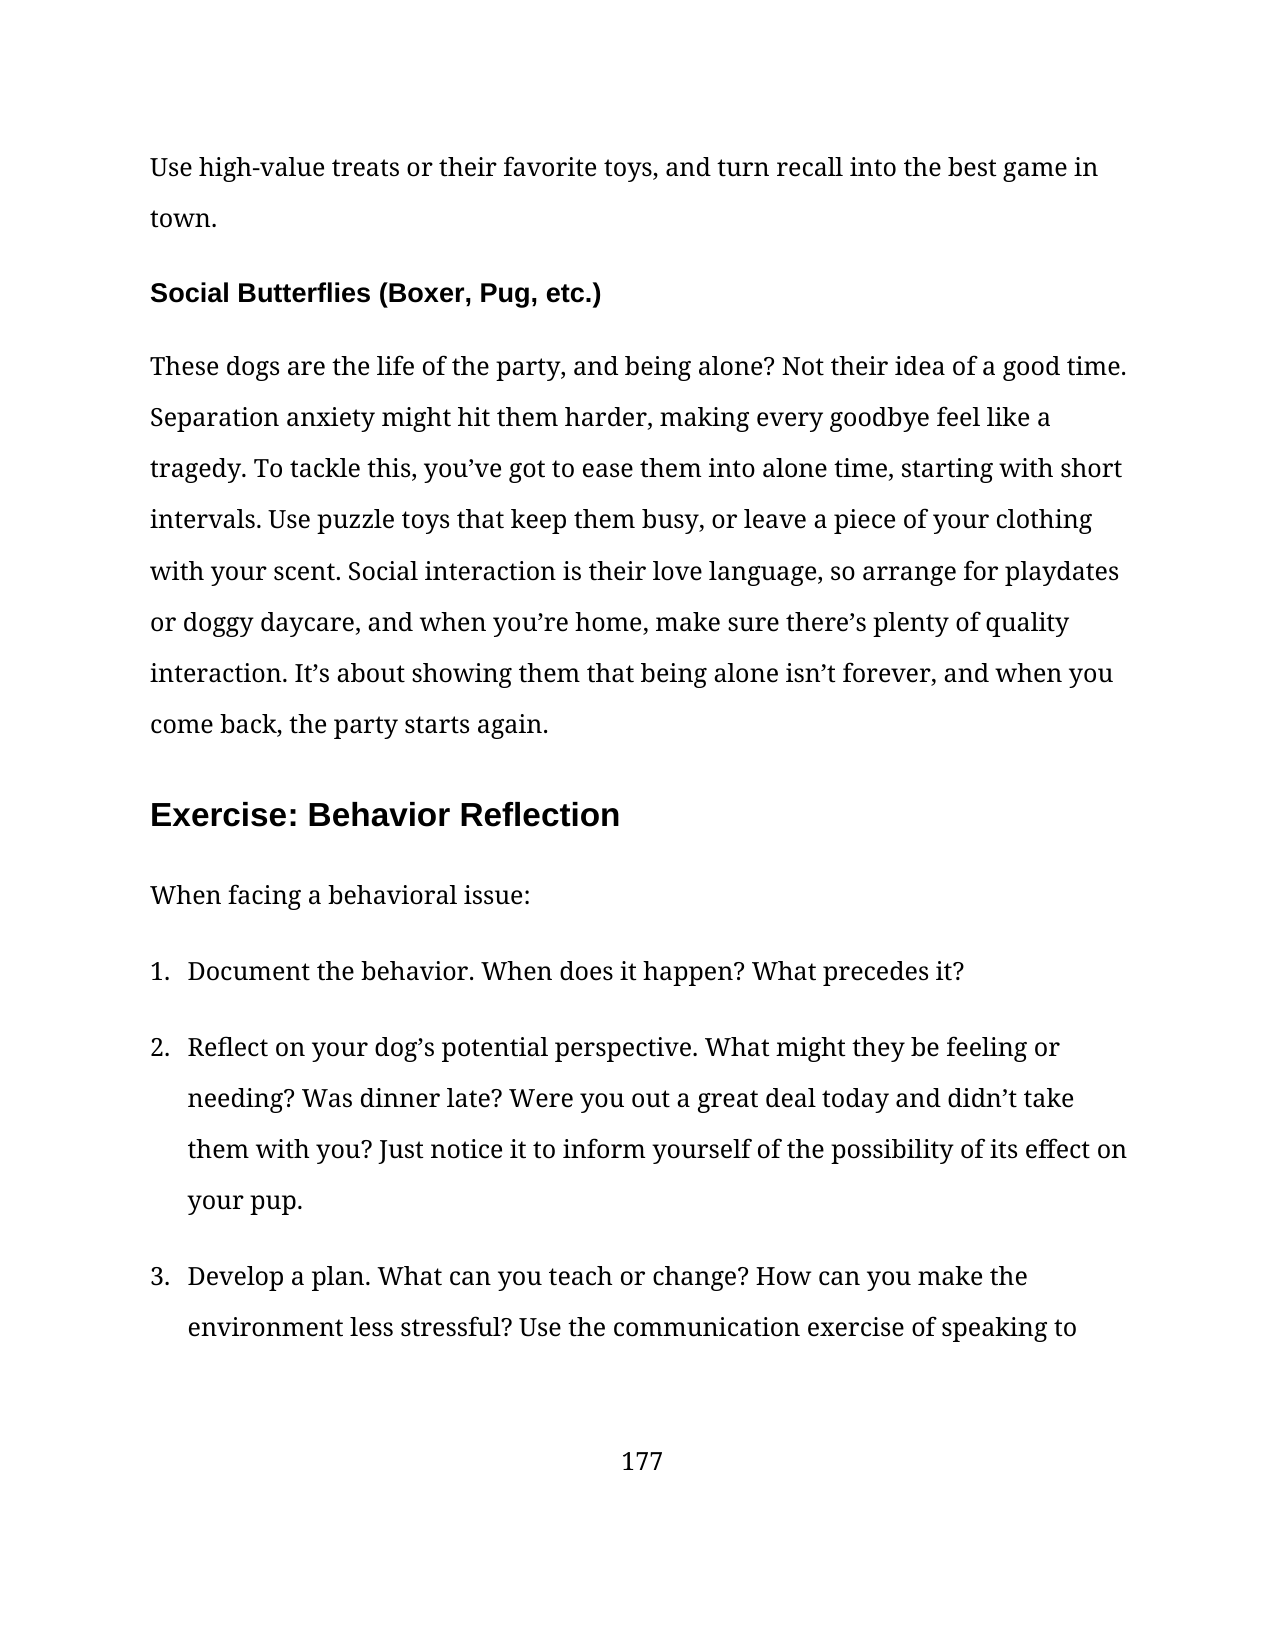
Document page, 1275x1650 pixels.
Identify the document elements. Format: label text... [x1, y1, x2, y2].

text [150, 150, 1134, 235]
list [150, 1259, 1134, 1344]
subtitle Social Butterflies (Boxer, Pug, etc.) [150, 277, 1134, 308]
list Document the behavior. When does it happen? What precedes it? [150, 953, 1134, 987]
list Reflect on your dog’s potential perspective. What might they be feeling or needing? Was dinner late? Were you out a great deal today and didn’t take them with you? Just notice it to inform yourself of the possibility of its effect on your pup. [150, 1029, 1134, 1217]
text When facing a behavioral issue: [150, 877, 1134, 911]
text These dogs are the life of the party, and being alone? Not their idea of a good time. Separation anxiety might hit them harder, making every goodbye feel like a tragedy. To tackle this, you’ve got to ease them into alone time, starting with short intervals. Use puzzle toys that keep them busy, or leave a piece of your clothing with your scent. Social interaction is their love language, so arrange for playdates or doggy daycare, and when you’re home, make sure there’s plenty of quality interaction. It’s about showing them that being alone isn’t forever, and when you come back, the party starts again. [150, 349, 1134, 740]
subtitle Exercise: Behavior Reflection [150, 795, 1134, 833]
